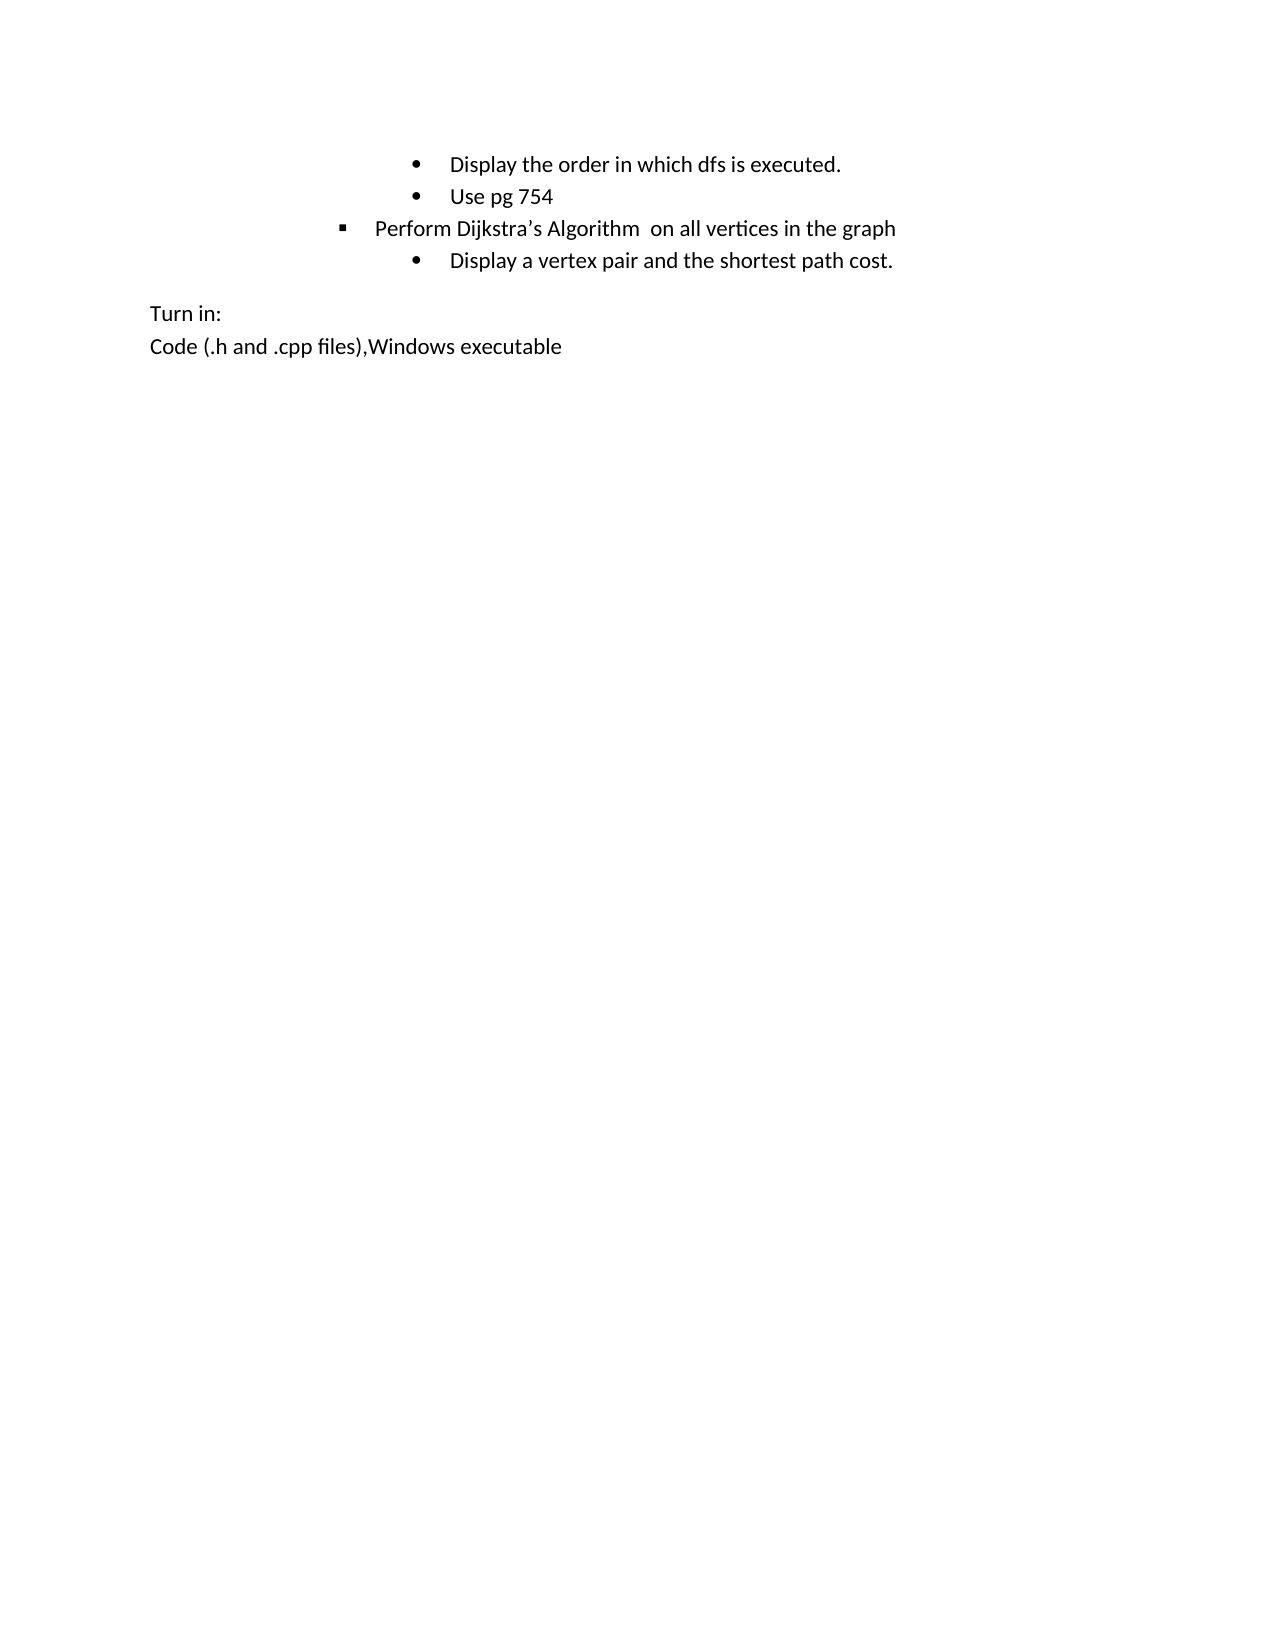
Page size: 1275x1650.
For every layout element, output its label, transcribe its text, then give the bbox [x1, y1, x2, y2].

list Use pg 754 [412, 182, 1125, 210]
list Perform Dijkstra’s Algorithm on all vertices in the graph [337, 214, 1125, 242]
list Display a vertex pair and the shortest path cost. [412, 247, 1125, 274]
list Display the order in which dfs is executed. [412, 150, 1125, 178]
text Turn in: Code (.h and .cpp files),Windows executable [150, 299, 1125, 360]
